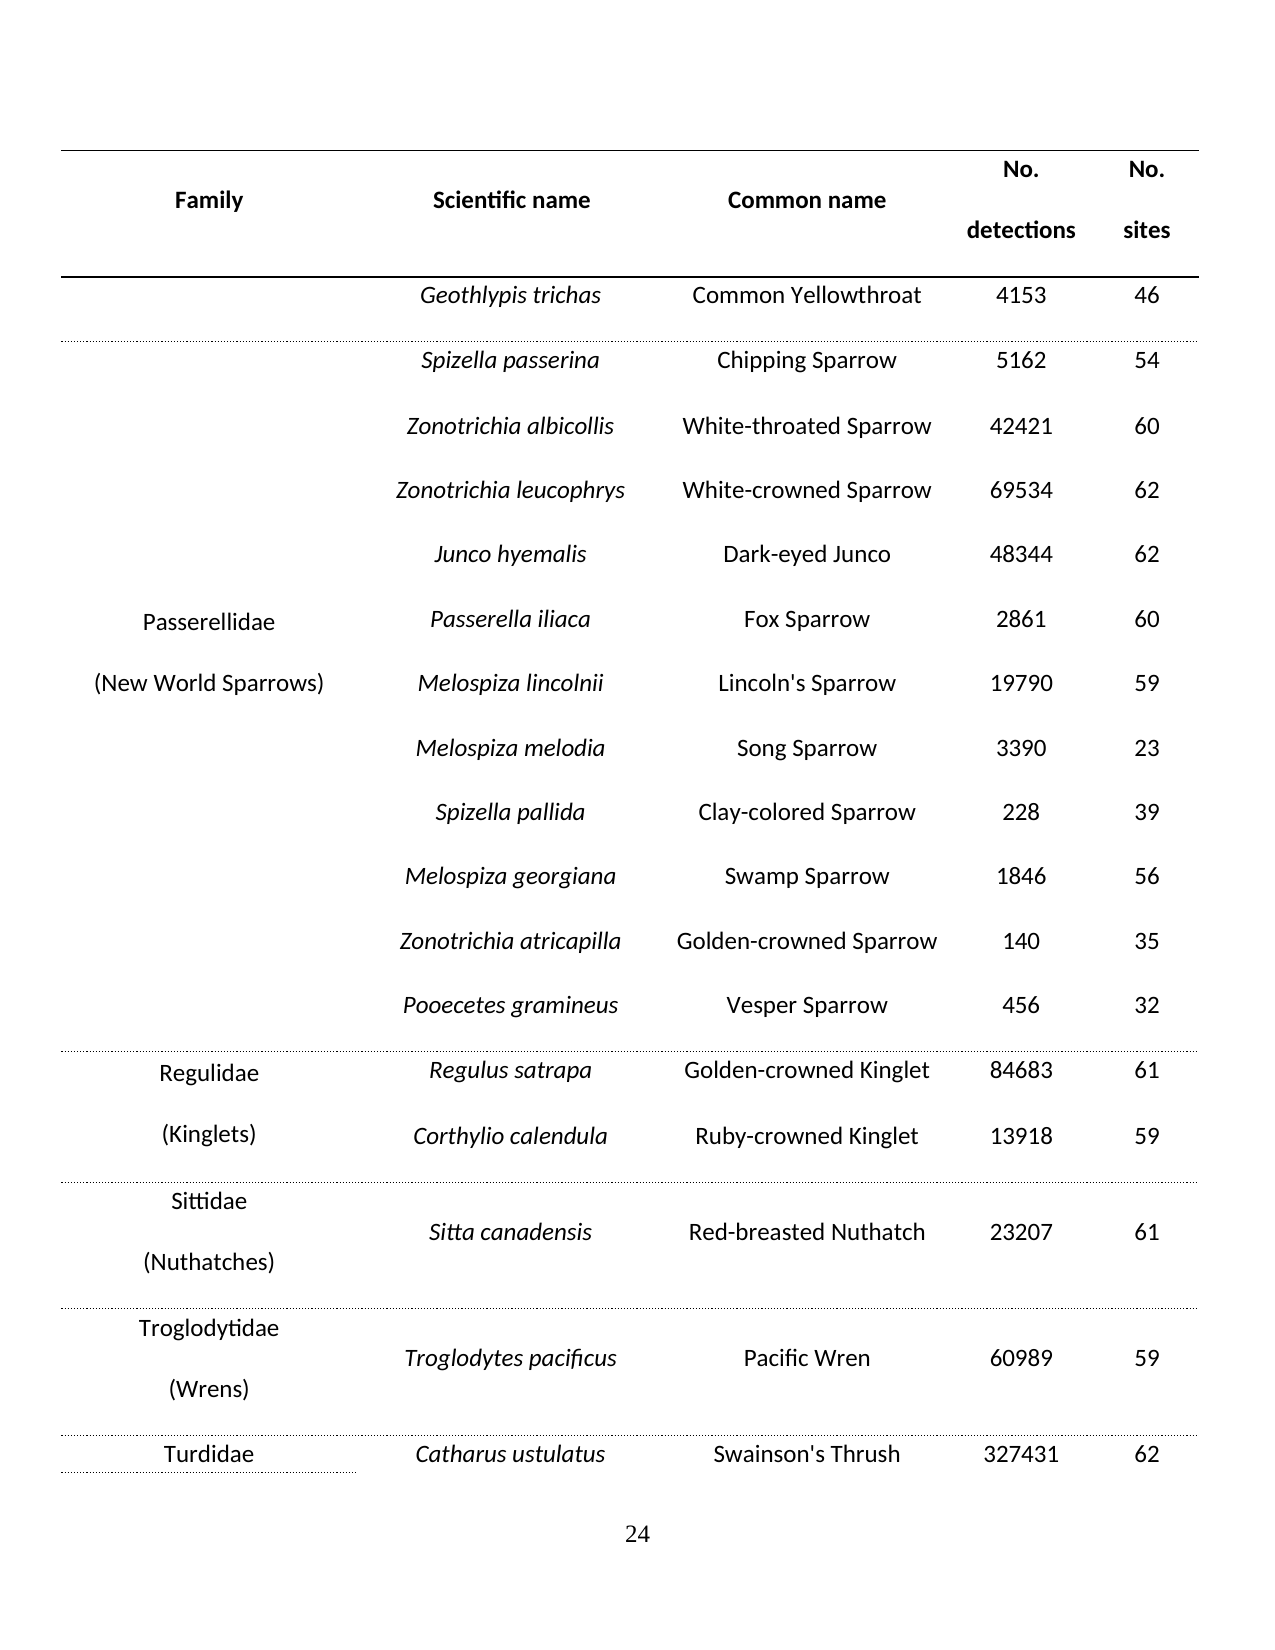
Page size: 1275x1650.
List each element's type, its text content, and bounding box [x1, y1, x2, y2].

table_cell White-crowned Sparrow [667, 472, 947, 536]
table_cell 61 [1095, 1182, 1198, 1308]
table_cell Fox Sparrow [667, 600, 947, 665]
table_cell Red-breasted Nuthatch [667, 1182, 947, 1308]
table_cell 1846 [947, 858, 1095, 922]
table_cell 3390 [947, 729, 1095, 793]
table_cell Pacific Wren [667, 1308, 947, 1435]
table_cell Pooecetes gramineus [357, 987, 667, 1051]
table_cell 48344 [947, 536, 1095, 600]
table_cell Zonotrichia albicollis [357, 406, 667, 472]
table_cell 60989 [947, 1308, 1095, 1435]
table_cell 4153 [947, 278, 1095, 341]
table_cell Clay-colored Sparrow [667, 794, 947, 858]
table_cell 2861 [947, 600, 1095, 665]
table_cell 69534 [947, 472, 1095, 536]
table_header Scientific name [357, 151, 667, 276]
table_cell 59 [1095, 1116, 1198, 1182]
table_cell Sitta canadensis [357, 1182, 667, 1308]
table_cell 42421 [947, 406, 1095, 472]
table_cell Regulus satrapa [357, 1051, 667, 1116]
table_cell Zonotrichia atricapilla [357, 922, 667, 987]
table_cell 23207 [947, 1182, 1095, 1308]
table_cell Troglodytidae (Wrens) [61, 1308, 357, 1435]
table_cell 13918 [947, 1116, 1095, 1182]
table_cell 32 [1095, 987, 1198, 1051]
table_header No. sites [1095, 151, 1198, 276]
table_cell Zonotrichia leucophrys [357, 472, 667, 536]
table_cell 23 [1095, 729, 1198, 793]
table_header Family [61, 151, 357, 276]
table_cell Ruby-crowned Kinglet [667, 1116, 947, 1182]
table_cell Regulidae (Kinglets) [61, 1051, 357, 1182]
table_cell 228 [947, 794, 1095, 858]
table_cell Melospiza lincolnii [357, 665, 667, 729]
table_cell 62 [1095, 536, 1198, 600]
table_cell 84683 [947, 1051, 1095, 1116]
table_cell Lincoln's Sparrow [667, 665, 947, 729]
table_cell Swamp Sparrow [667, 858, 947, 922]
table_cell 59 [1095, 665, 1198, 729]
table_cell Turdidae (Thrushes and Allies) [61, 1435, 357, 1472]
table_cell Melospiza melodia [357, 729, 667, 793]
table_cell Melospiza georgiana [357, 858, 667, 922]
table_cell Troglodytes pacificus [357, 1308, 667, 1435]
table_cell Spizella passerina [357, 341, 667, 406]
table_cell Spizella pallida [357, 794, 667, 858]
table_cell Passerellidae (New World Sparrows) [61, 341, 357, 1051]
table_cell Vesper Sparrow [667, 987, 947, 1051]
table_cell Geothlypis trichas [357, 278, 667, 341]
table_cell 60 [1095, 406, 1198, 472]
table_header Common name [667, 151, 947, 276]
table_cell 59 [1095, 1308, 1198, 1435]
table_cell 54 [1095, 341, 1198, 406]
table_cell Song Sparrow [667, 729, 947, 793]
table_cell Common Yellowthroat [667, 278, 947, 341]
table_cell Golden-crowned Sparrow [667, 922, 947, 987]
table_cell Golden-crowned Kinglet [667, 1051, 947, 1116]
table_cell Sittidae (Nuthatches) [61, 1182, 357, 1308]
table_cell Dark-eyed Junco [667, 536, 947, 600]
table_cell 62 [1095, 1435, 1198, 1472]
table_cell Swainson's Thrush [667, 1435, 947, 1472]
table_cell Chipping Sparrow [667, 341, 947, 406]
table_cell Corthylio calendula [357, 1116, 667, 1182]
table_cell Passerella iliaca [357, 600, 667, 665]
table_cell 39 [1095, 794, 1198, 858]
table_cell White-throated Sparrow [667, 406, 947, 472]
table_cell 140 [947, 922, 1095, 987]
table_cell Junco hyemalis [357, 536, 667, 600]
table_header No. detections [947, 151, 1095, 276]
table_cell 35 [1095, 922, 1198, 987]
table_cell 46 [1095, 278, 1198, 341]
table_cell 19790 [947, 665, 1095, 729]
table_cell Catharus ustulatus [357, 1435, 667, 1472]
table_cell 5162 [947, 341, 1095, 406]
table_cell 456 [947, 987, 1095, 1051]
table_cell 61 [1095, 1051, 1198, 1116]
table_cell 327431 [947, 1435, 1095, 1472]
table_cell 60 [1095, 600, 1198, 665]
table_cell 56 [1095, 858, 1198, 922]
table_cell 62 [1095, 472, 1198, 536]
